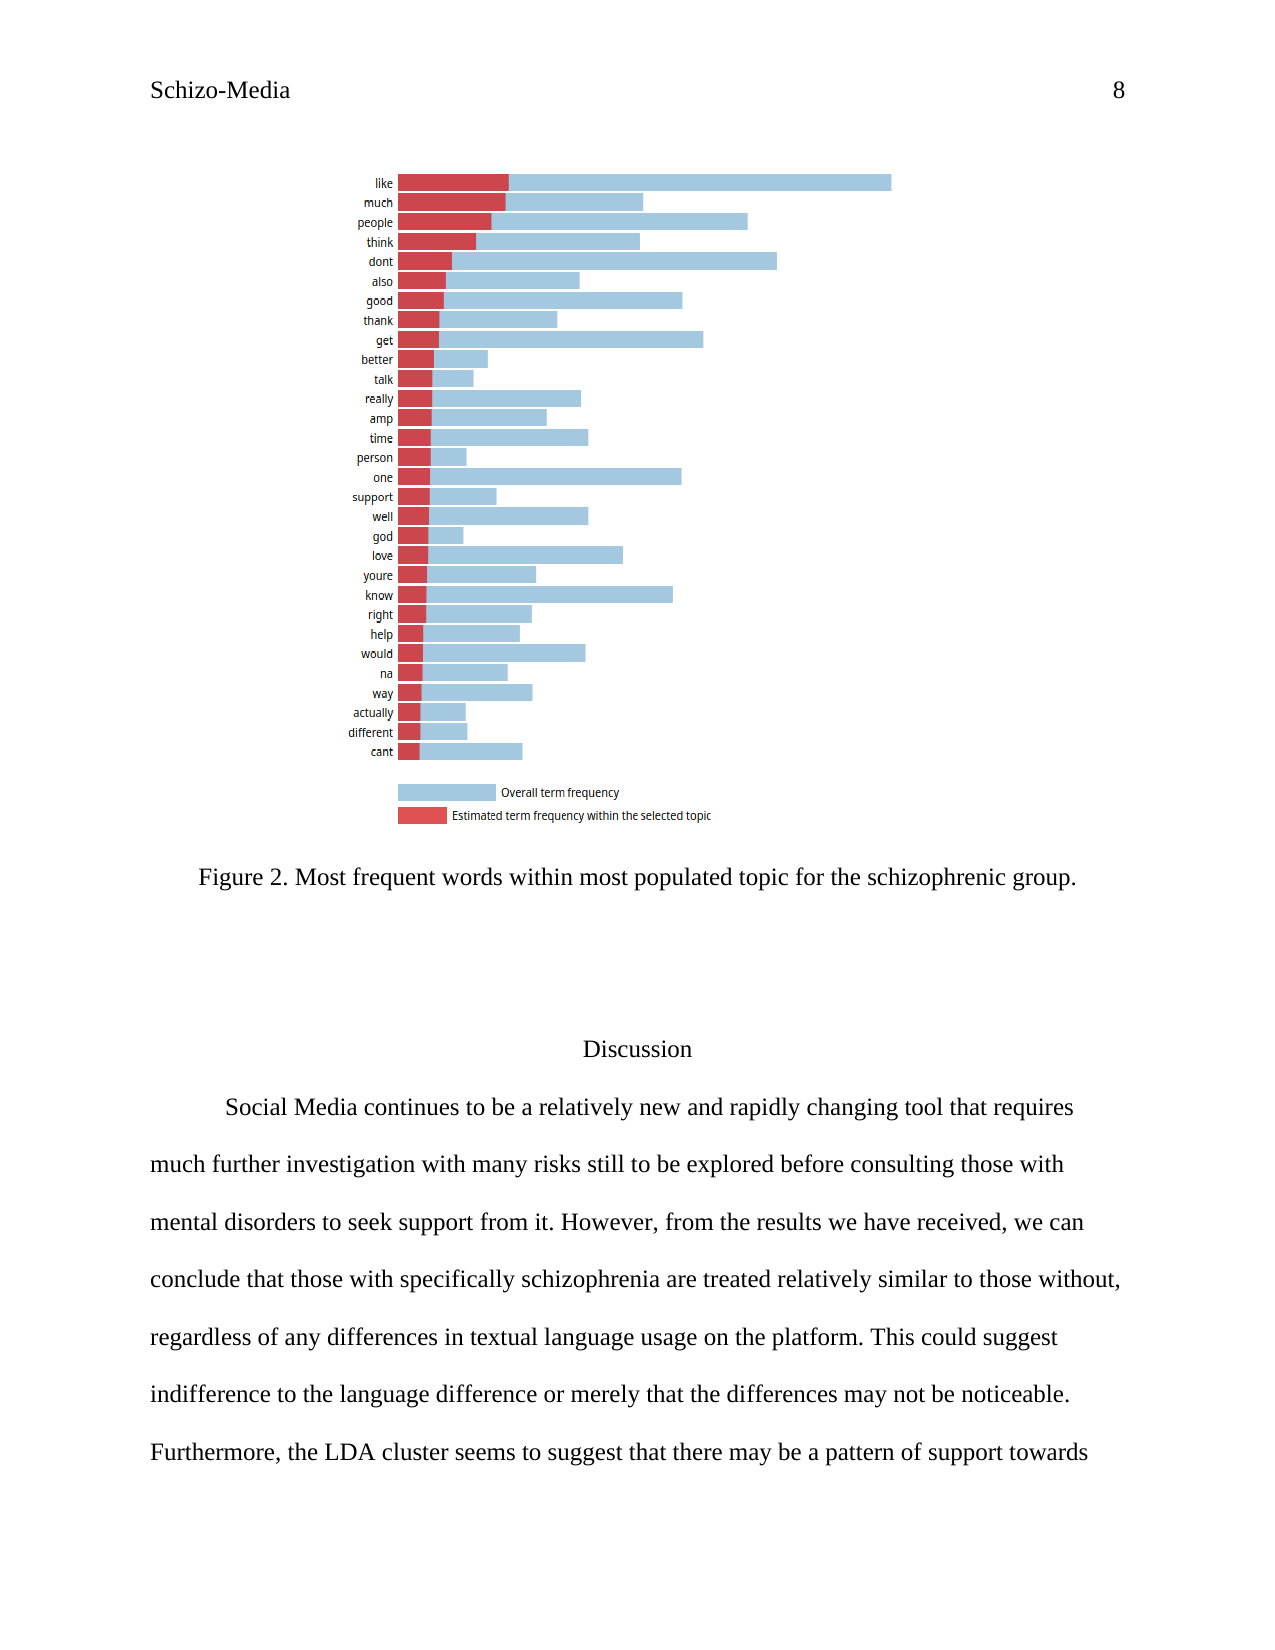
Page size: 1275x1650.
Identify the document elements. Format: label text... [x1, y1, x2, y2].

text Figure 2. Most frequent words within most populated topic for the schizophrenic group. [150, 862, 1125, 890]
text Discussion [150, 1034, 1125, 1063]
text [150, 1092, 1125, 1465]
